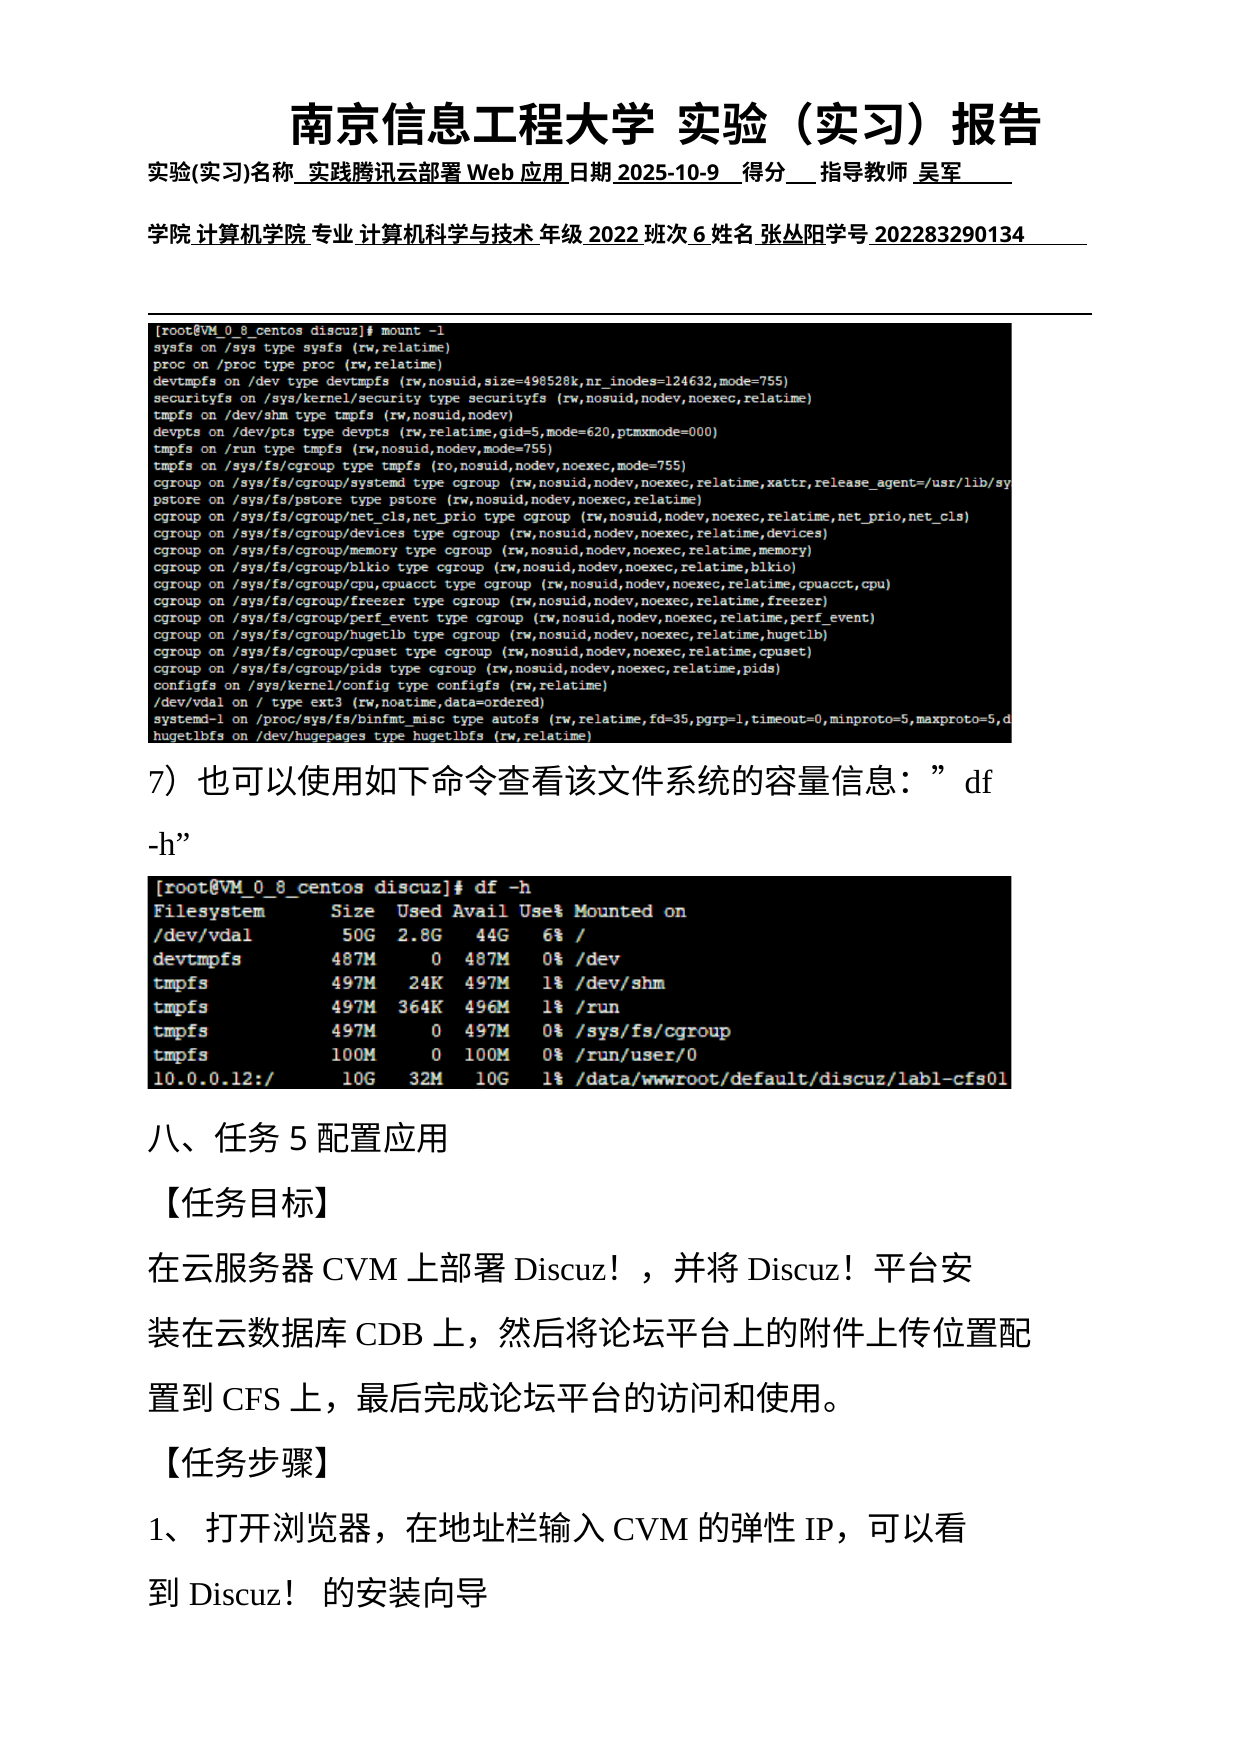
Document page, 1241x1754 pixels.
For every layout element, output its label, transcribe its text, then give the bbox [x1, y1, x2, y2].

text 八、任务 5 配置应用 [148, 1104, 1092, 1169]
text 装在云数据库 CDB 上，然后将论坛平台上的附件上传位置配 [148, 1299, 1092, 1364]
text 到 Discuz！ 的安装向导 [148, 1559, 1092, 1624]
text 在云服务器 CVM 上部署 Discuz！，并将 Discuz！平台安 [148, 1234, 1092, 1299]
text -h” [148, 811, 1092, 876]
text 1、 打开浏览器，在地址栏输入 CVM 的弹性 IP，可以看 [148, 1494, 1092, 1559]
text 7）也可以使用如下命令查看该文件系统的容量信息：”df [148, 746, 1092, 811]
picture [147, 323, 1012, 743]
text 【任务步骤】 [148, 1429, 1092, 1494]
text 【任务目标】 [148, 1169, 1092, 1234]
picture [147, 876, 1012, 1089]
text 置到 CFS 上，最后完成论坛平台的访问和使用。 [148, 1364, 1092, 1429]
